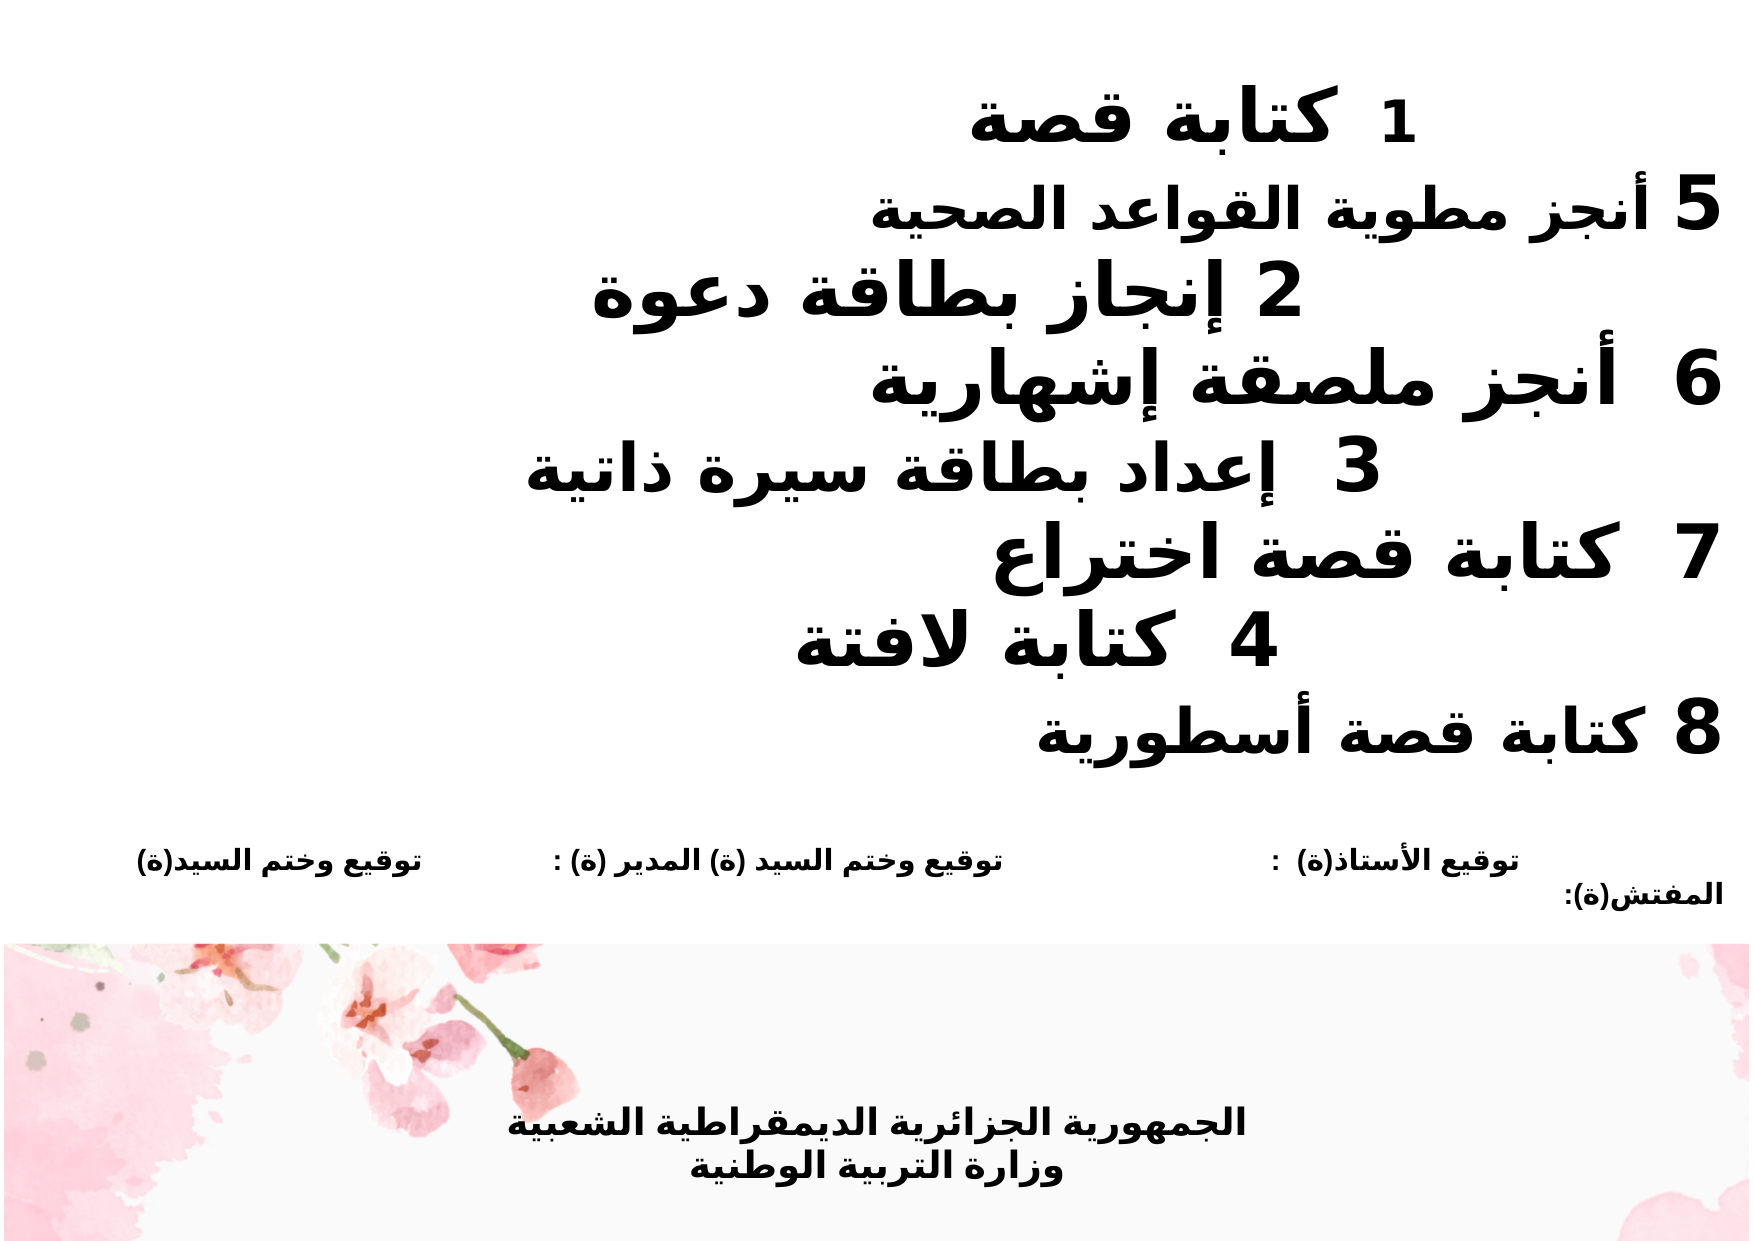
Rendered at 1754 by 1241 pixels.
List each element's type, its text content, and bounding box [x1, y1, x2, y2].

text 3 إعداد بطاقة سيرة ذاتية 7 كتابة قصة اختراع [29, 422, 1724, 596]
text 4 كتابة لافتة 8 كتابة قصة أسطورية [29, 596, 1724, 771]
text 2 إنجاز بطاقة دعوة 6 أنجز ملصقة إشهارية [29, 247, 1724, 422]
text توقيع الأستاذ(ة) : توقيع وختم السيد (ة) المدير (ة) : توقيع وختم السيد(ة) المفتش(ة): [67, 843, 1724, 910]
text الجمهورية الجزائرية الديمقراطية الشعبية [29, 1101, 1724, 1144]
text 1 كتابة قصة 5 أنجز مطوية القواعد الصحية [29, 73, 1724, 247]
picture [6, 945, 1749, 1241]
text وزارة التربية الوطنية [29, 1144, 1724, 1187]
